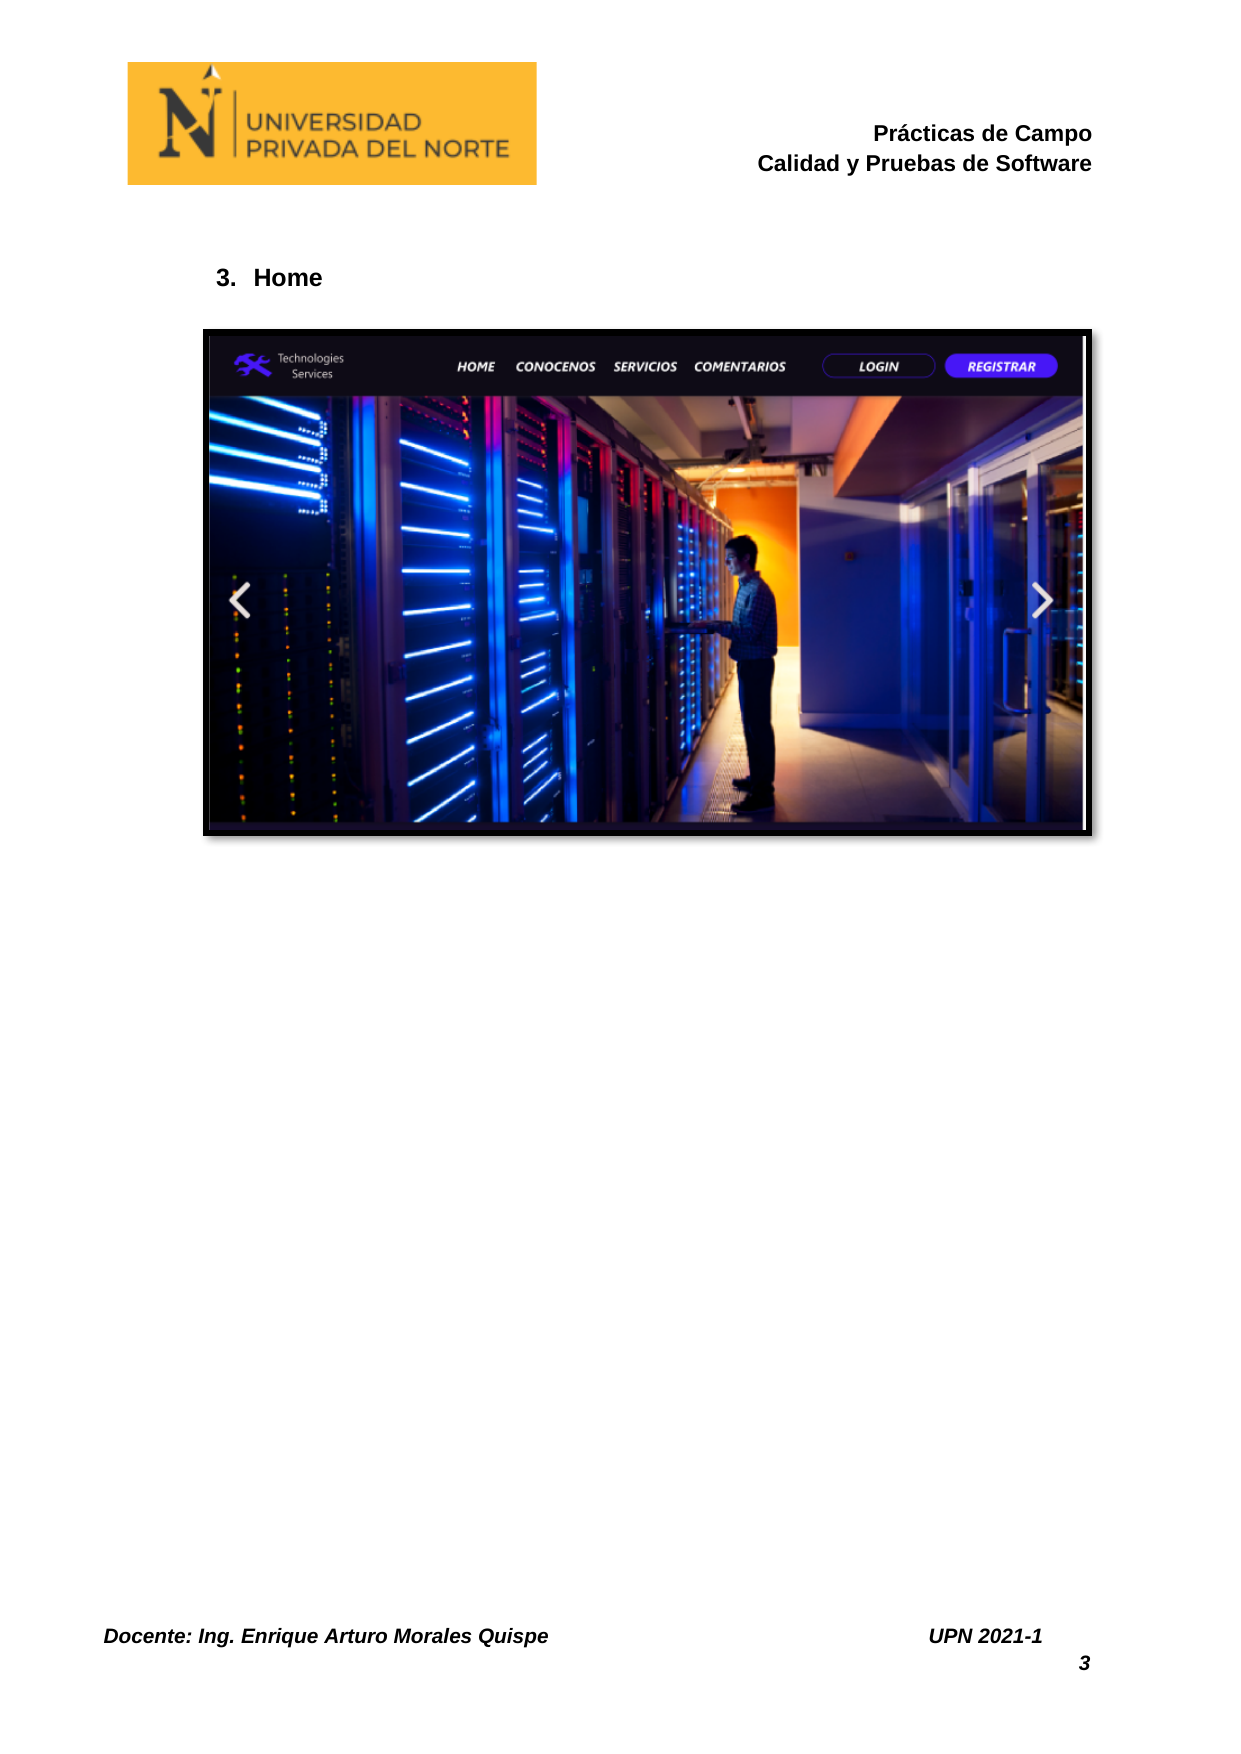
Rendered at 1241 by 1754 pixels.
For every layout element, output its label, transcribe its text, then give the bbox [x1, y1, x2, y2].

list Home [216, 263, 1092, 291]
picture [209, 336, 1086, 830]
picture [127, 62, 537, 185]
